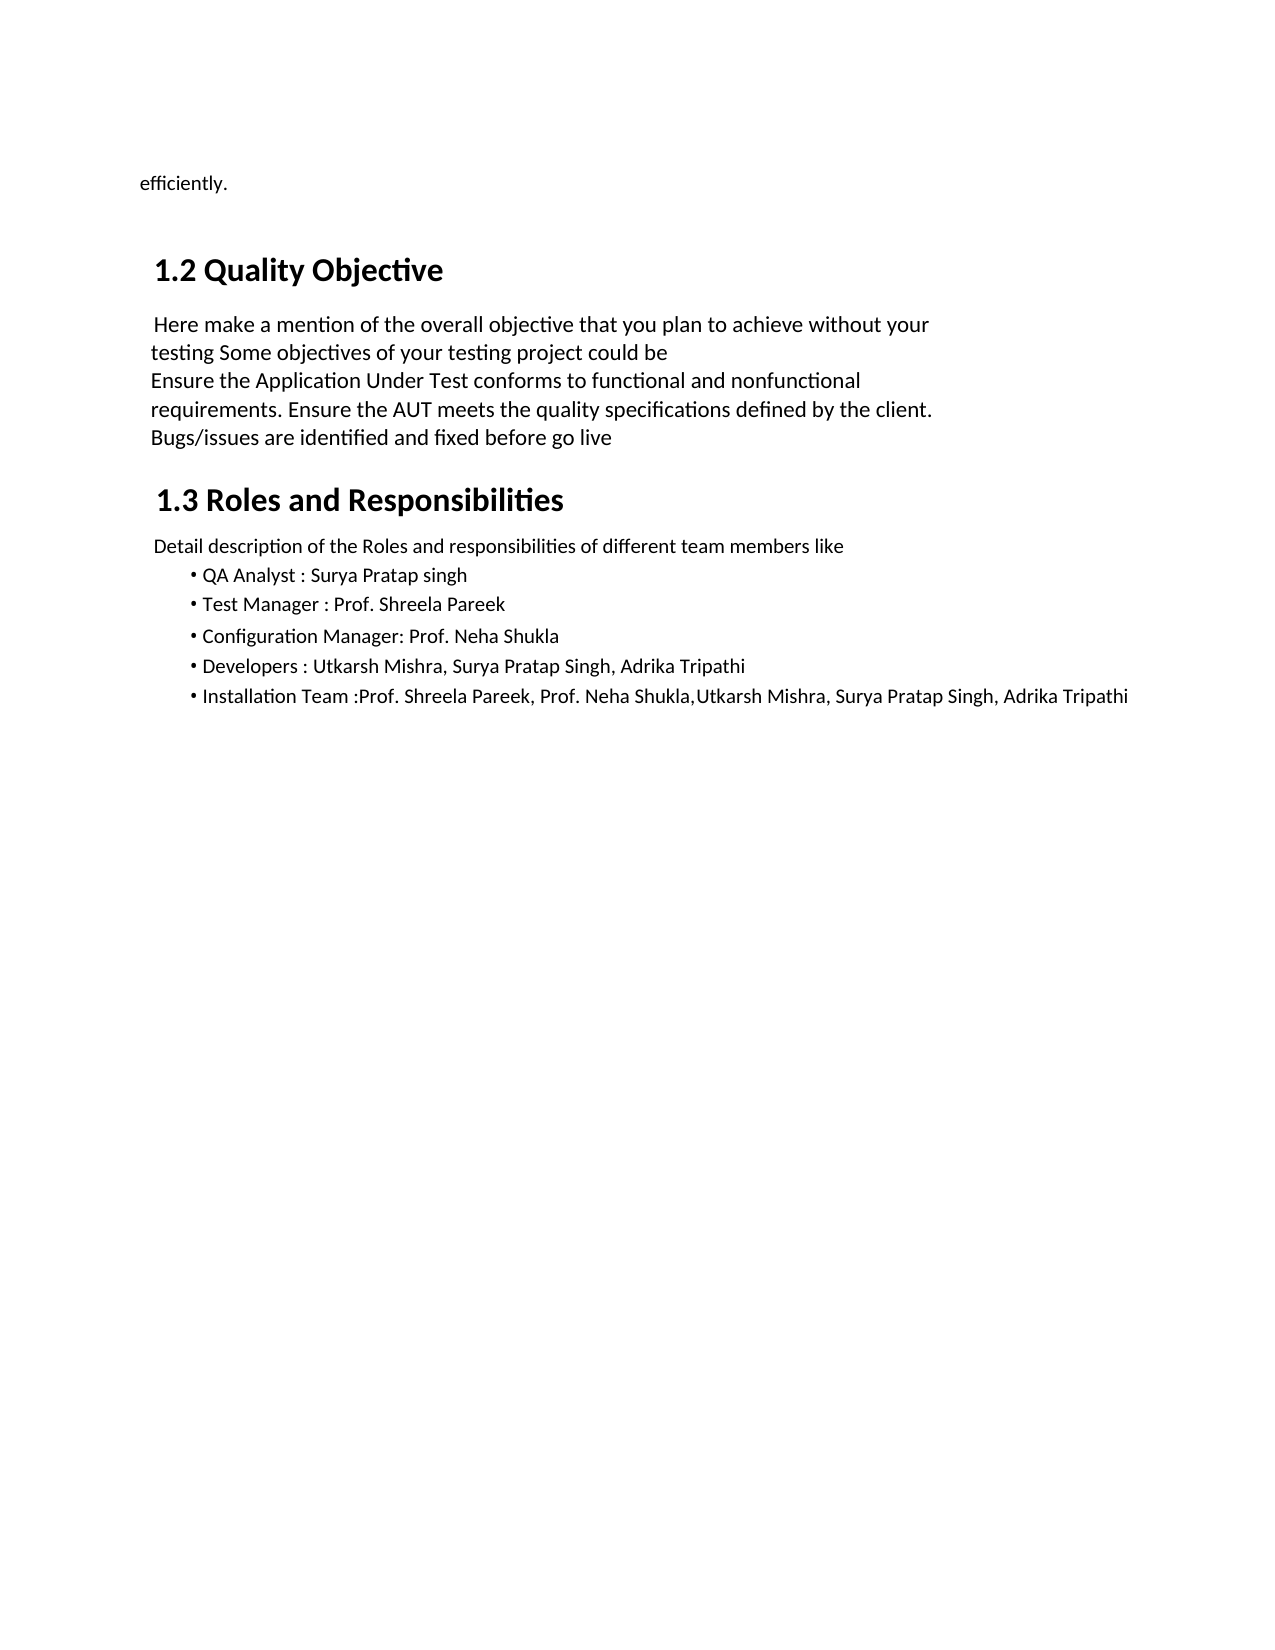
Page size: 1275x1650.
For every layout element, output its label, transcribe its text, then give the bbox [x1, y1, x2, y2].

text efficiently. [139, 171, 1225, 196]
list Configuration Manager: Prof. Neha Shukla [189, 622, 1225, 650]
text Here make a mention of the overall objective that you plan to achieve without your testing Some objectives of your testing project could be [151, 311, 931, 367]
text Ensure the Application Under Test conforms to functional and nonfunctional requirements. Ensure the AUT meets the quality specifications defined by the client. [151, 367, 999, 423]
list QA Analyst : Surya Pratap singh [189, 560, 1225, 588]
subtitle Quality Objective [153, 249, 1225, 290]
text Detail description of the Roles and responsibilities of different team members like [154, 533, 1225, 558]
list Test Manager : Prof. Shreela Pareek [189, 589, 1225, 618]
subtitle Roles and Responsibilities [156, 479, 1225, 520]
list Developers : Utkarsh Mishra, Surya Pratap Singh, Adrika Tripathi [189, 652, 1225, 680]
text Bugs/issues are identified and fixed before go live [151, 423, 1225, 451]
list Installation Team :Prof. Shreela Pareek, Prof. Neha Shukla,Utkarsh Mishra, Surya Pratap Singh, Adrika Tripathi [189, 681, 1225, 709]
